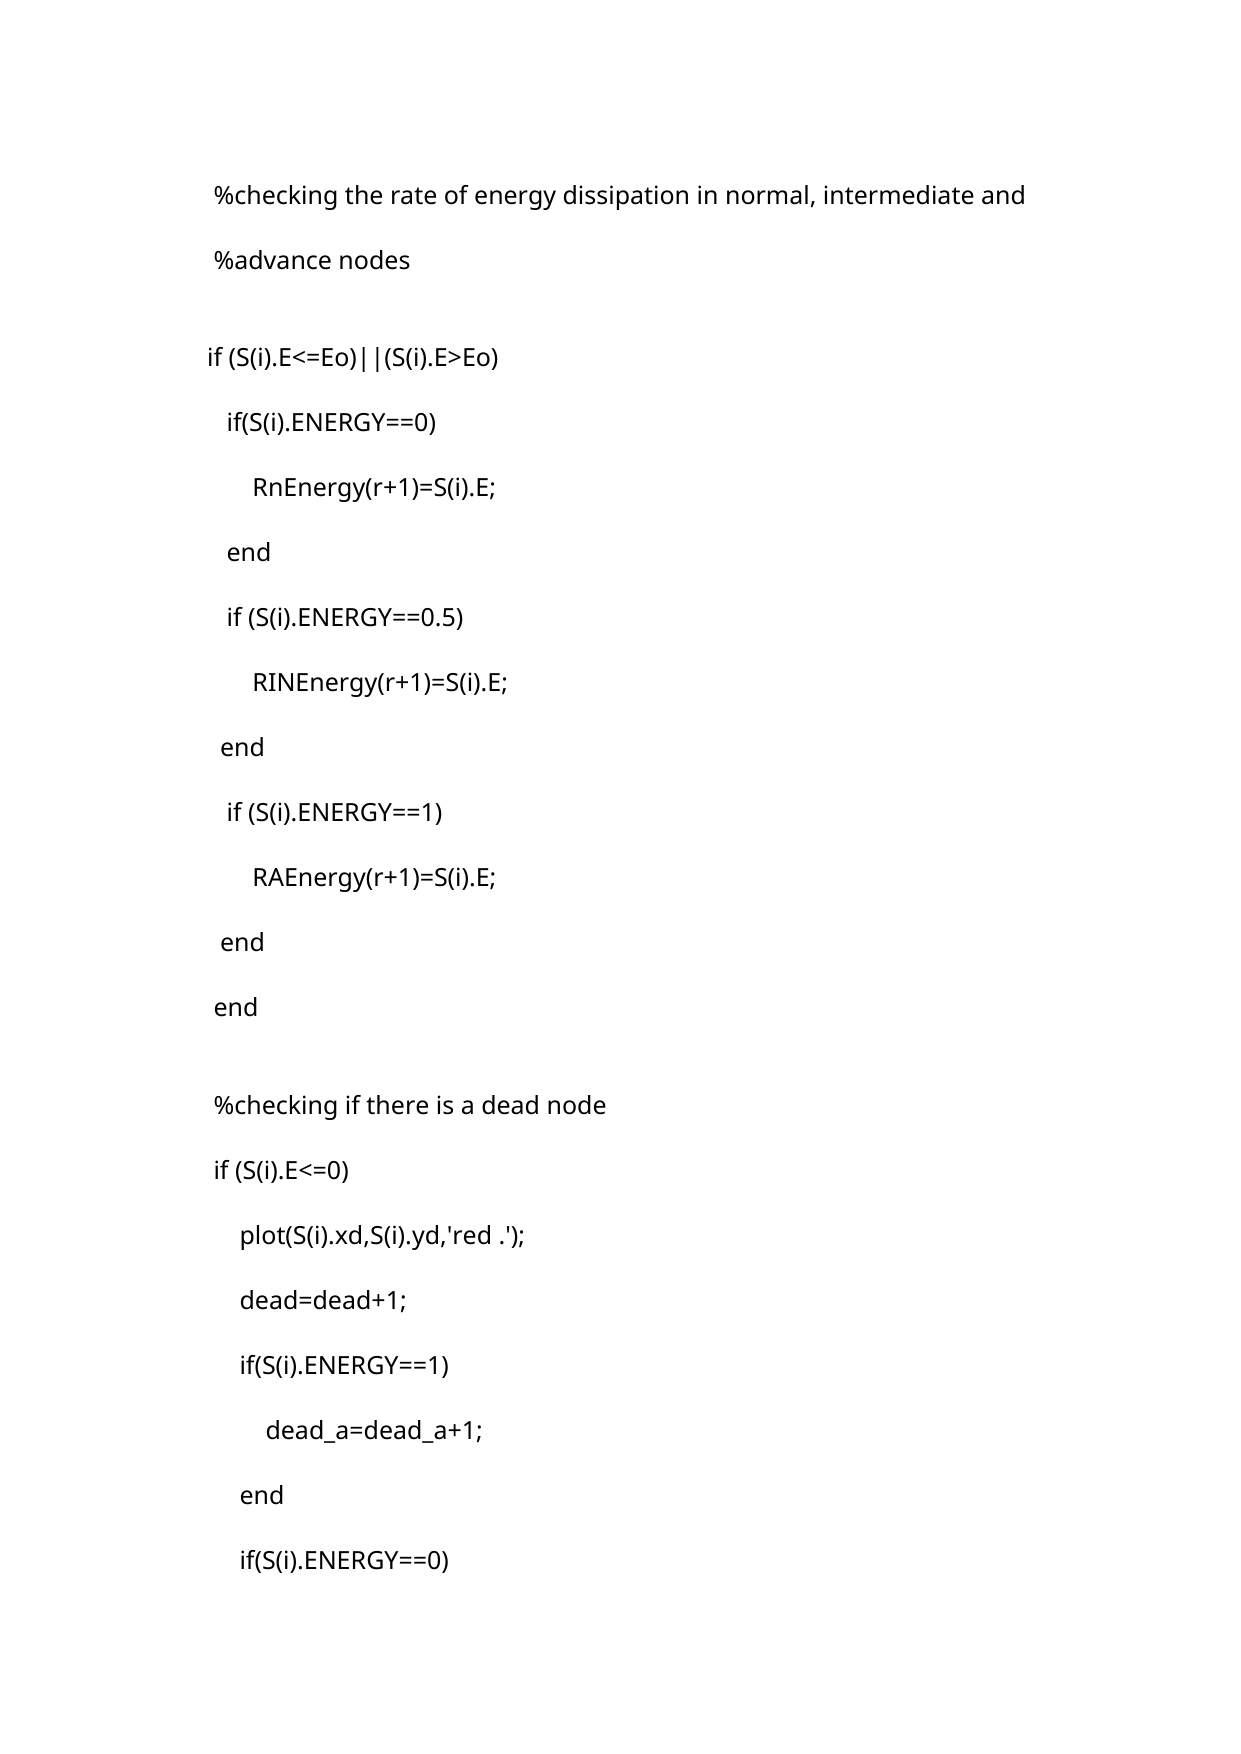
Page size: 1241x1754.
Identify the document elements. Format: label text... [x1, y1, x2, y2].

text RnEnergy(r+1)=S(i).E; [187, 454, 1053, 519]
text end [187, 1462, 1053, 1527]
text if (S(i).ENERGY==1) [187, 779, 1053, 844]
text end [187, 519, 1053, 584]
text end [187, 909, 1053, 974]
text %checking if there is a dead node [187, 1072, 1053, 1137]
text end [187, 974, 1053, 1039]
text if (S(i).ENERGY==0.5) [187, 584, 1053, 649]
text plot(S(i).xd,S(i).yd,'red .'); [187, 1202, 1053, 1267]
text end [187, 714, 1053, 779]
text RINEnergy(r+1)=S(i).E; [187, 649, 1053, 714]
text %advance nodes [187, 227, 1053, 292]
text %checking the rate of energy dissipation in normal, intermediate and [187, 162, 1053, 227]
text RAEnergy(r+1)=S(i).E; [187, 844, 1053, 909]
text if(S(i).ENERGY==0) [187, 389, 1053, 454]
text if (S(i).E<=Eo)||(S(i).E>Eo) [187, 324, 1053, 389]
text if(S(i).ENERGY==0) [187, 1527, 1053, 1592]
text if(S(i).ENERGY==1) [187, 1332, 1053, 1397]
text dead_a=dead_a+1; [187, 1397, 1053, 1462]
text dead=dead+1; [187, 1267, 1053, 1332]
text if (S(i).E<=0) [187, 1137, 1053, 1202]
